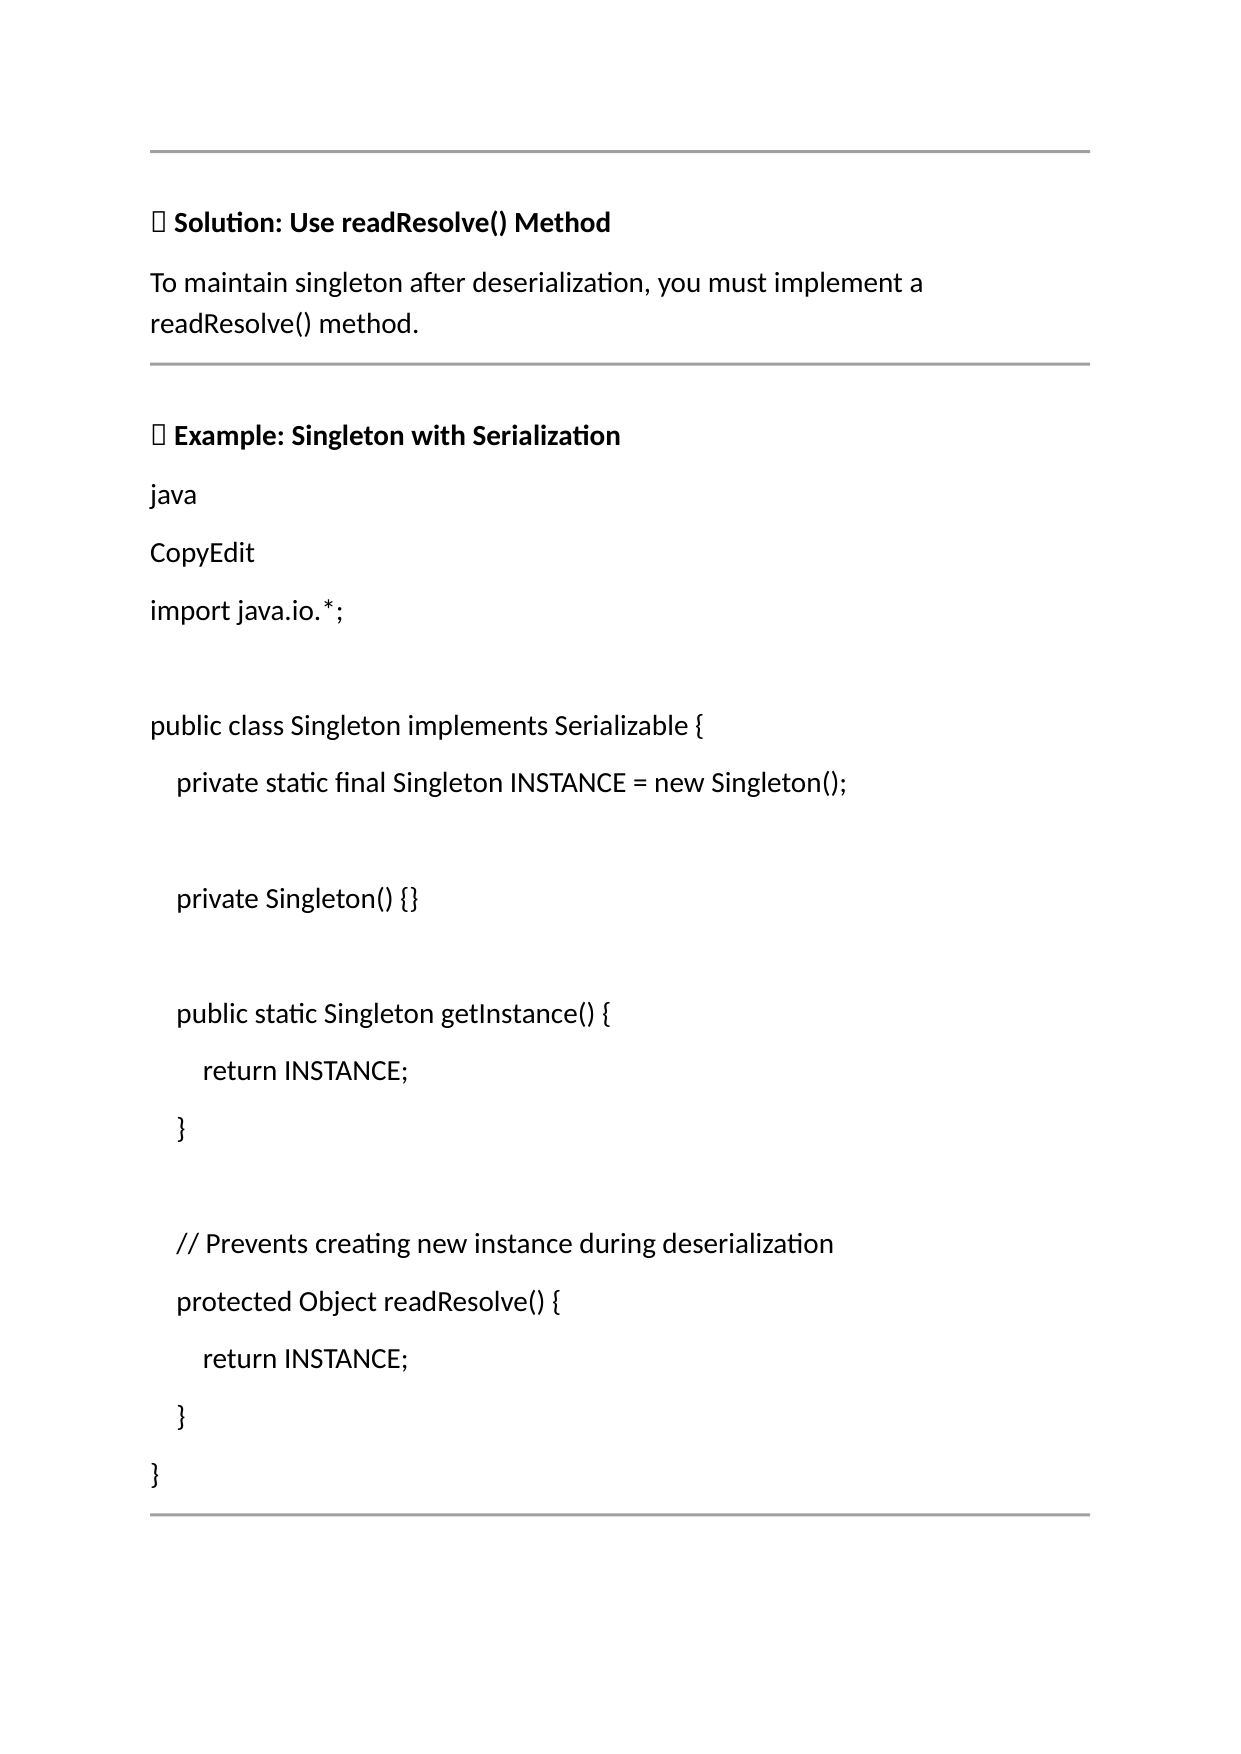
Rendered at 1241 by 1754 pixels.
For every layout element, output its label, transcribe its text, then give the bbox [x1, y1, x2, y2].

text public class Singleton implements Serializable { [150, 707, 1090, 742]
text } [150, 1398, 1090, 1434]
text import java.io.*; [150, 592, 1090, 627]
text java [150, 476, 1090, 512]
text private static final Singleton INSTANCE = new Singleton(); [150, 764, 1090, 800]
text 🔹 Example: Singleton with Serialization [150, 414, 1090, 454]
text } [150, 1456, 1090, 1491]
text private Singleton() {} [150, 880, 1090, 915]
text return INSTANCE; [150, 1052, 1090, 1088]
text ✅ Solution: Use readResolve() Method [150, 202, 1090, 241]
text return INSTANCE; [150, 1341, 1090, 1376]
text To maintain singleton after deserialization, you must implement a readResolve() method. [150, 264, 1090, 341]
text CopyEdit [150, 534, 1090, 570]
text public static Singleton getInstance() { [150, 995, 1090, 1031]
text // Prevents creating new instance during deserialization [150, 1225, 1090, 1261]
text } [150, 1110, 1090, 1146]
text protected Object readResolve() { [150, 1283, 1090, 1318]
